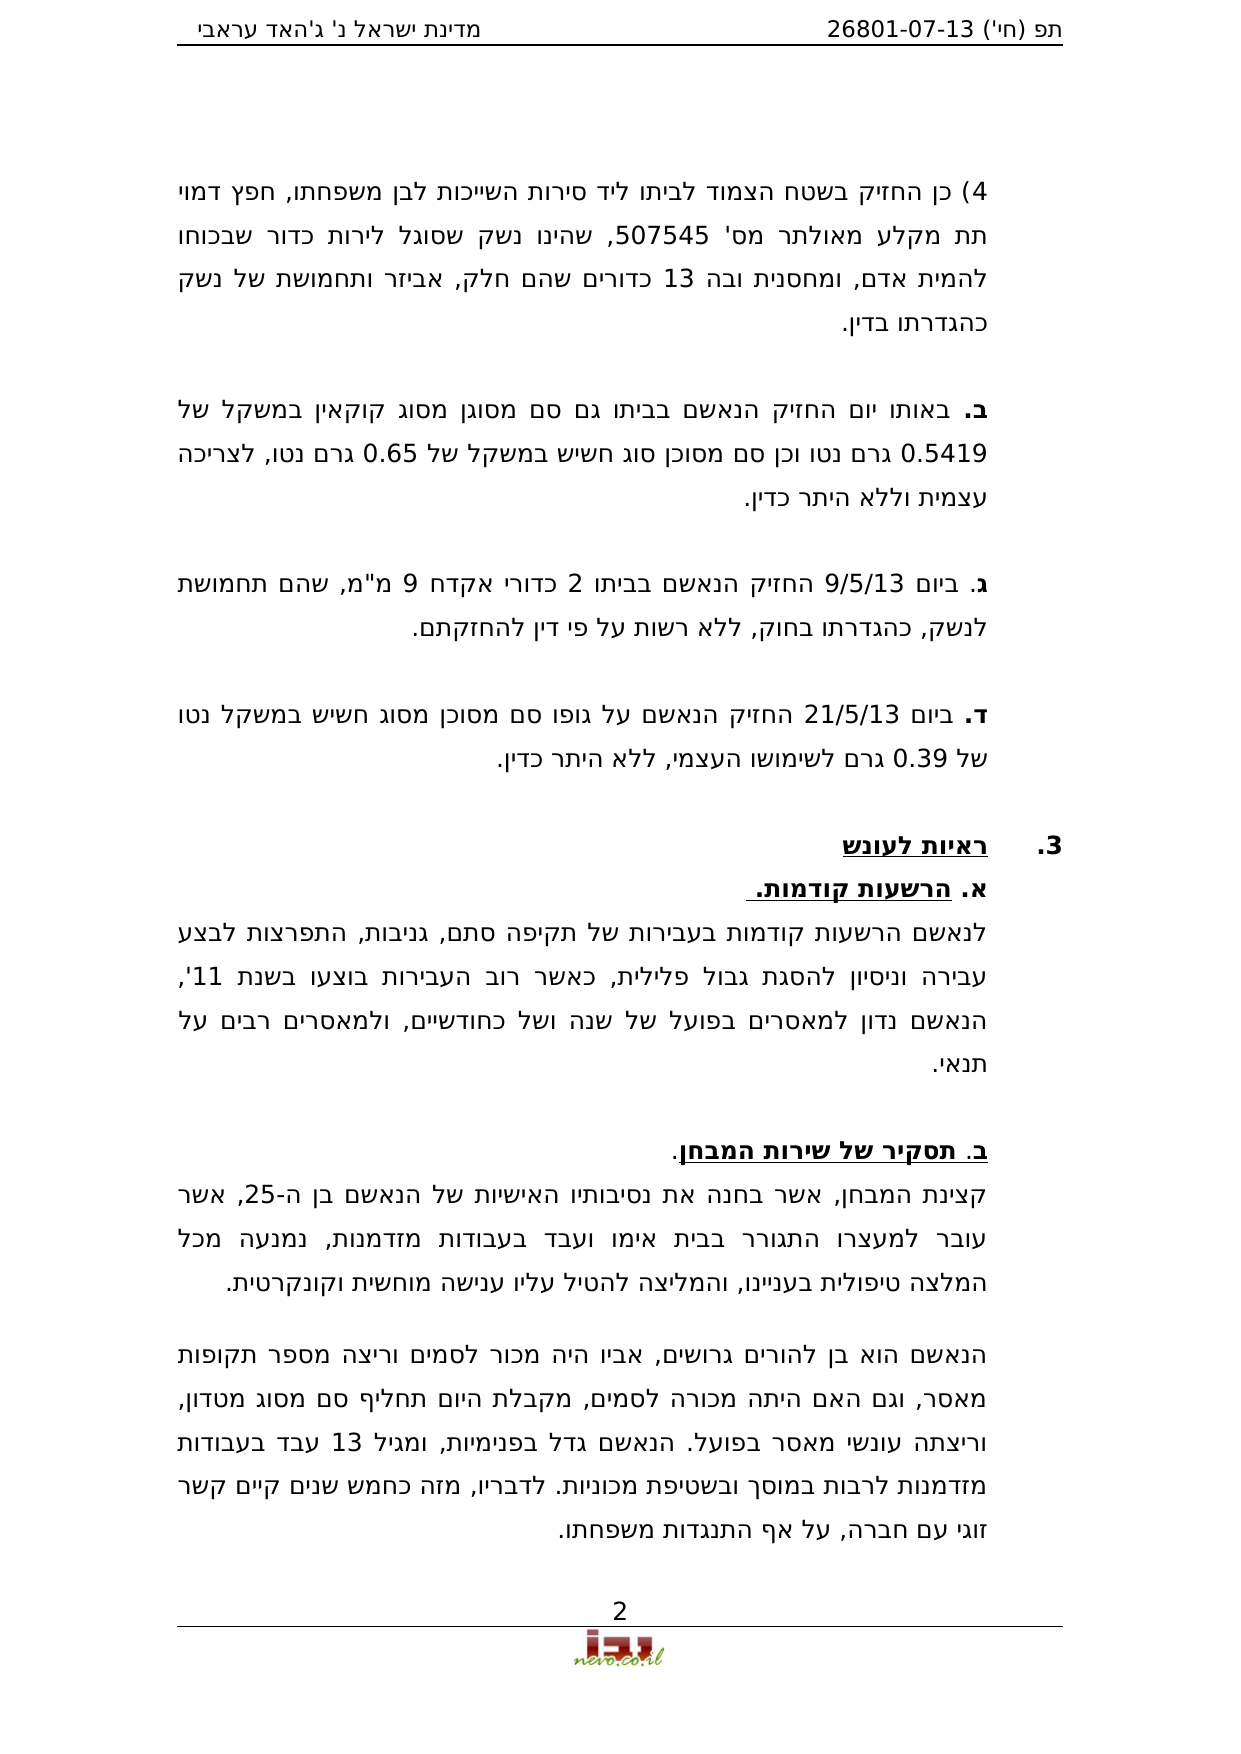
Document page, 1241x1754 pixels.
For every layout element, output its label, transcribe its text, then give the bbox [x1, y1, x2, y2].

picture [574, 1629, 666, 1667]
text ב. באותו יום החזיק הנאשם בביתו גם סם מסוגן מסוג קוקאין במשקל של נטו וכן סם מסוכן סוג חשיש במשקל של נטו, לצריכה עצמית וללא היתר כדין. [177, 395, 988, 512]
text ג. ביום 9/5/13 החזיק הנאשם בביתו 2 כדורי אקדח , שהם תחמושת לנשק, כהגדרתו בחוק, ללא רשות על פי דין להחזקתם. [177, 570, 988, 643]
text א. הרשעות קודמות. [177, 875, 1063, 904]
text ד. ביום 21/5/13 החזיק הנאשם על גופו סם מסוכן מסוג חשיש במשקל נטו של לשימושו העצמי, ללא היתר כדין. [177, 700, 988, 773]
text 4) כן החזיק בשטח הצמוד לביתו ליד סירות השייכות לבן משפחתו, חפץ דמוי תת מקלע מאולתר מס' 507545, שהינו נשק שסוגל לירות כדור שבכוחו להמית אדם, ומחסנית ובה 13 כדורים שהם חלק, אביזר ותחמושת של נשק כהגדרתו בדין. [177, 177, 988, 338]
text לנאשם הרשעות קודמות בעבירות של תקיפה סתם, גניבות, התפרצות לבצע עבירה וניסיון להסגת גבול פלילית, כאשר רוב העבירות בוצעו בשנת 11', הנאשם נדון למאסרים בפועל של שנה ושל כחודשיים, ולמאסרים רבים על תנאי. [177, 918, 988, 1079]
text קצינת המבחן, אשר בחנה את נסיבותיו האישיות של הנאשם בן ה-25, אשר עובר למעצרו התגורר בבית אימו ועבד בעבודות מזדמנות, נמנעה מכל המלצה טיפולית בעניינו, והמליצה להטיל עליו ענישה מוחשית וקונקרטית. [177, 1180, 988, 1297]
text ב. תסקיר של שירות המבחן. [177, 1137, 1063, 1166]
text 3. ראיות לעונש [177, 831, 1063, 860]
text הנאשם הוא בן להורים גרושים, אביו היה מכור לסמים וריצה מספר תקופות מאסר, וגם האם היתה מכורה לסמים, מקבלת היום תחליף סם מסוג מטדון, וריצתה עונשי מאסר בפועל. הנאשם גדל בפנימיות, ומגיל 13 עבד בעבודות מזדמנות לרבות במוסך ובשטיפת מכוניות. לדבריו, מזה כחמש שנים קיים קשר זוגי עם חברה, על אף התנגדות משפחתו. [177, 1340, 988, 1544]
